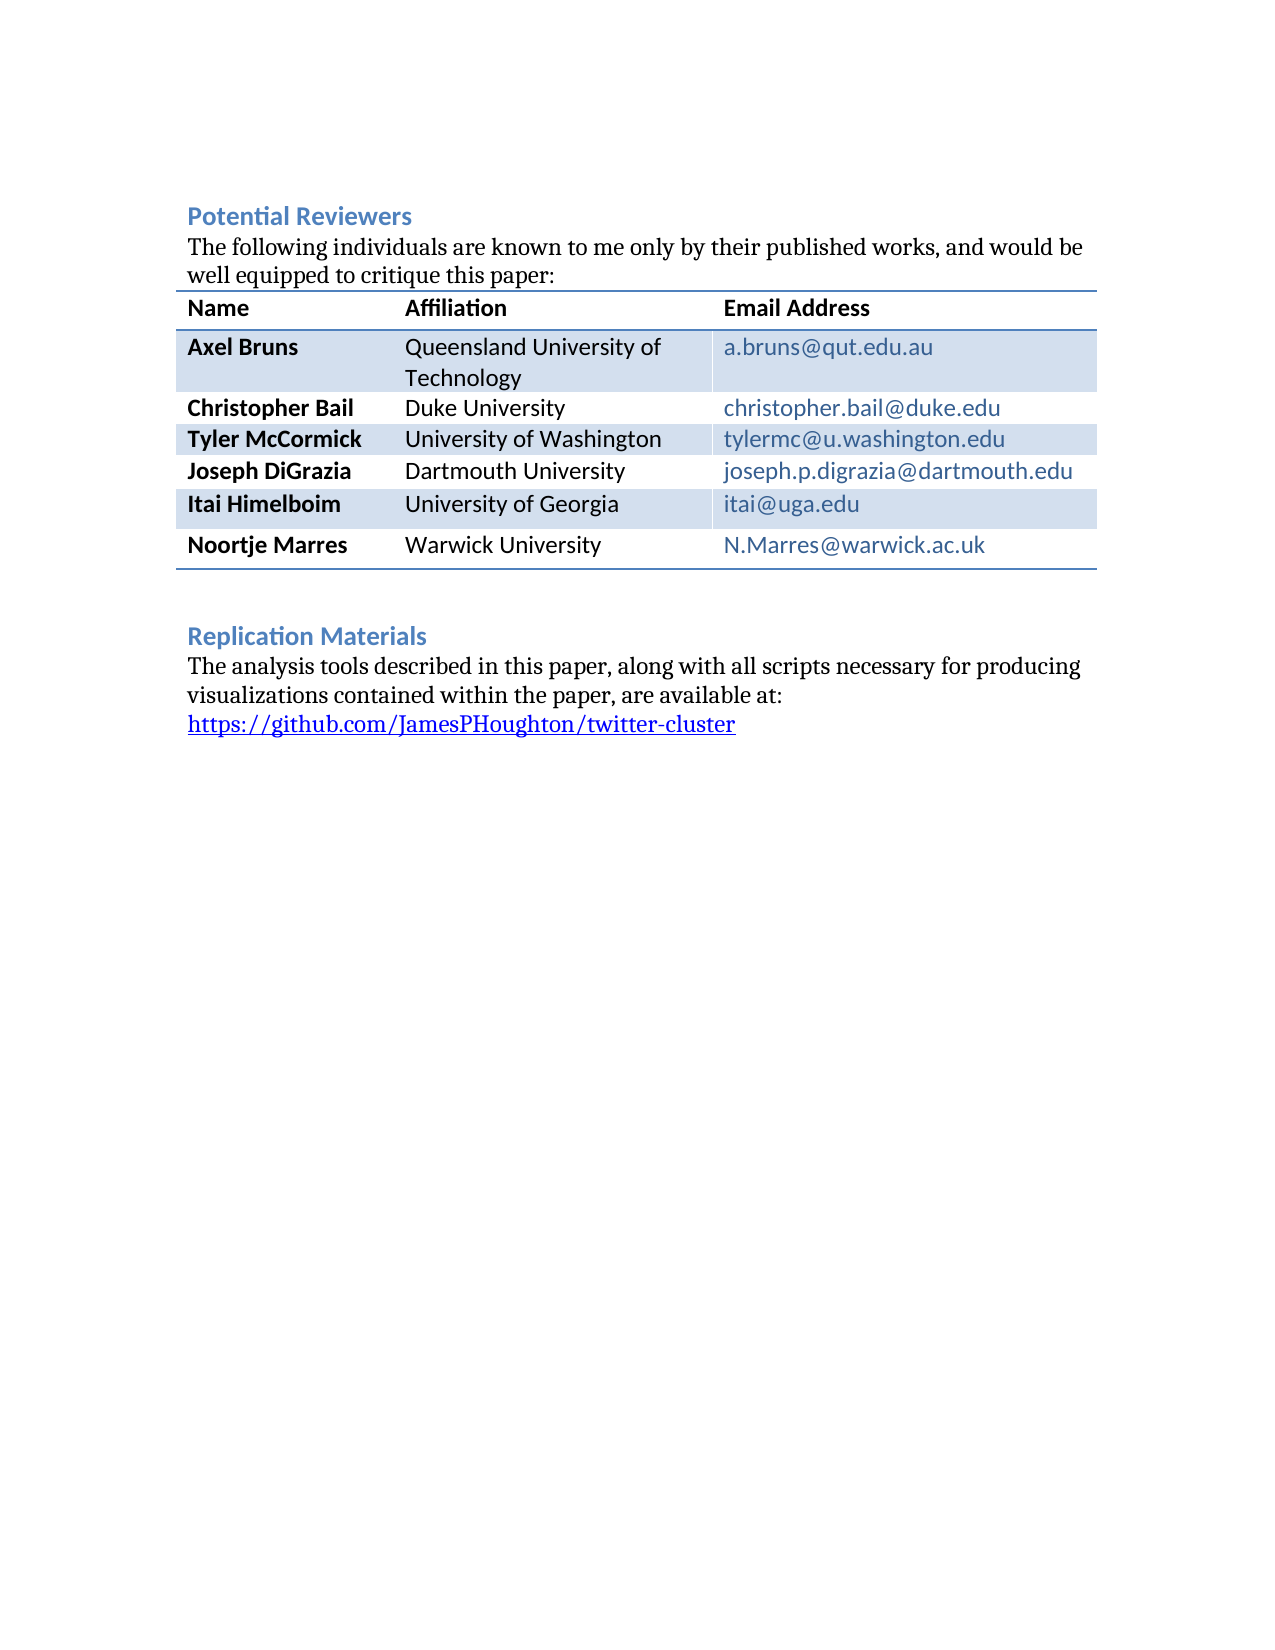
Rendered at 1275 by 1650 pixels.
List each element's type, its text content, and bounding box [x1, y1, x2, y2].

subtitle Replication Materials [187, 619, 1087, 652]
table_cell christopher.bail@duke.edu [713, 393, 1097, 424]
table_header Affiliation [394, 292, 712, 329]
subtitle Potential Reviewers [187, 199, 1087, 233]
table_cell joseph.p.digrazia@dartmouth.edu [713, 455, 1097, 489]
table_cell Warwick University [394, 529, 712, 567]
table_header Email Address [713, 292, 1097, 329]
table_cell tylermc@u.washington.edu [713, 424, 1097, 455]
table_cell Queensland University of Technology [394, 331, 712, 392]
table_cell Noortje Marres [176, 529, 394, 567]
table_cell a.bruns@qut.edu.au [713, 331, 1097, 392]
table_cell Duke University [394, 393, 712, 424]
table_cell Christopher Bail [176, 393, 394, 424]
table_header Name [176, 292, 394, 329]
table_cell University of Georgia [394, 489, 712, 529]
text The following individuals are known to me only by their published works, and would be well equipped to critique this paper: [187, 233, 1087, 290]
text The analysis tools described in this paper, along with all scripts necessary for producing visualizations contained within the paper, are available at: https://github.com/JamesPHoughton/twitter-cluster [187, 652, 1087, 738]
table_cell N.Marres@warwick.ac.uk [713, 529, 1097, 567]
table_cell Tyler McCormick [176, 424, 394, 455]
table_cell Itai Himelboim [176, 489, 394, 529]
table_cell Joseph DiGrazia [176, 455, 394, 489]
table_cell Axel Bruns [176, 331, 394, 392]
table_cell University of Washington [394, 424, 712, 455]
table_cell Dartmouth University [394, 455, 712, 489]
table_cell itai@uga.edu [713, 489, 1097, 529]
